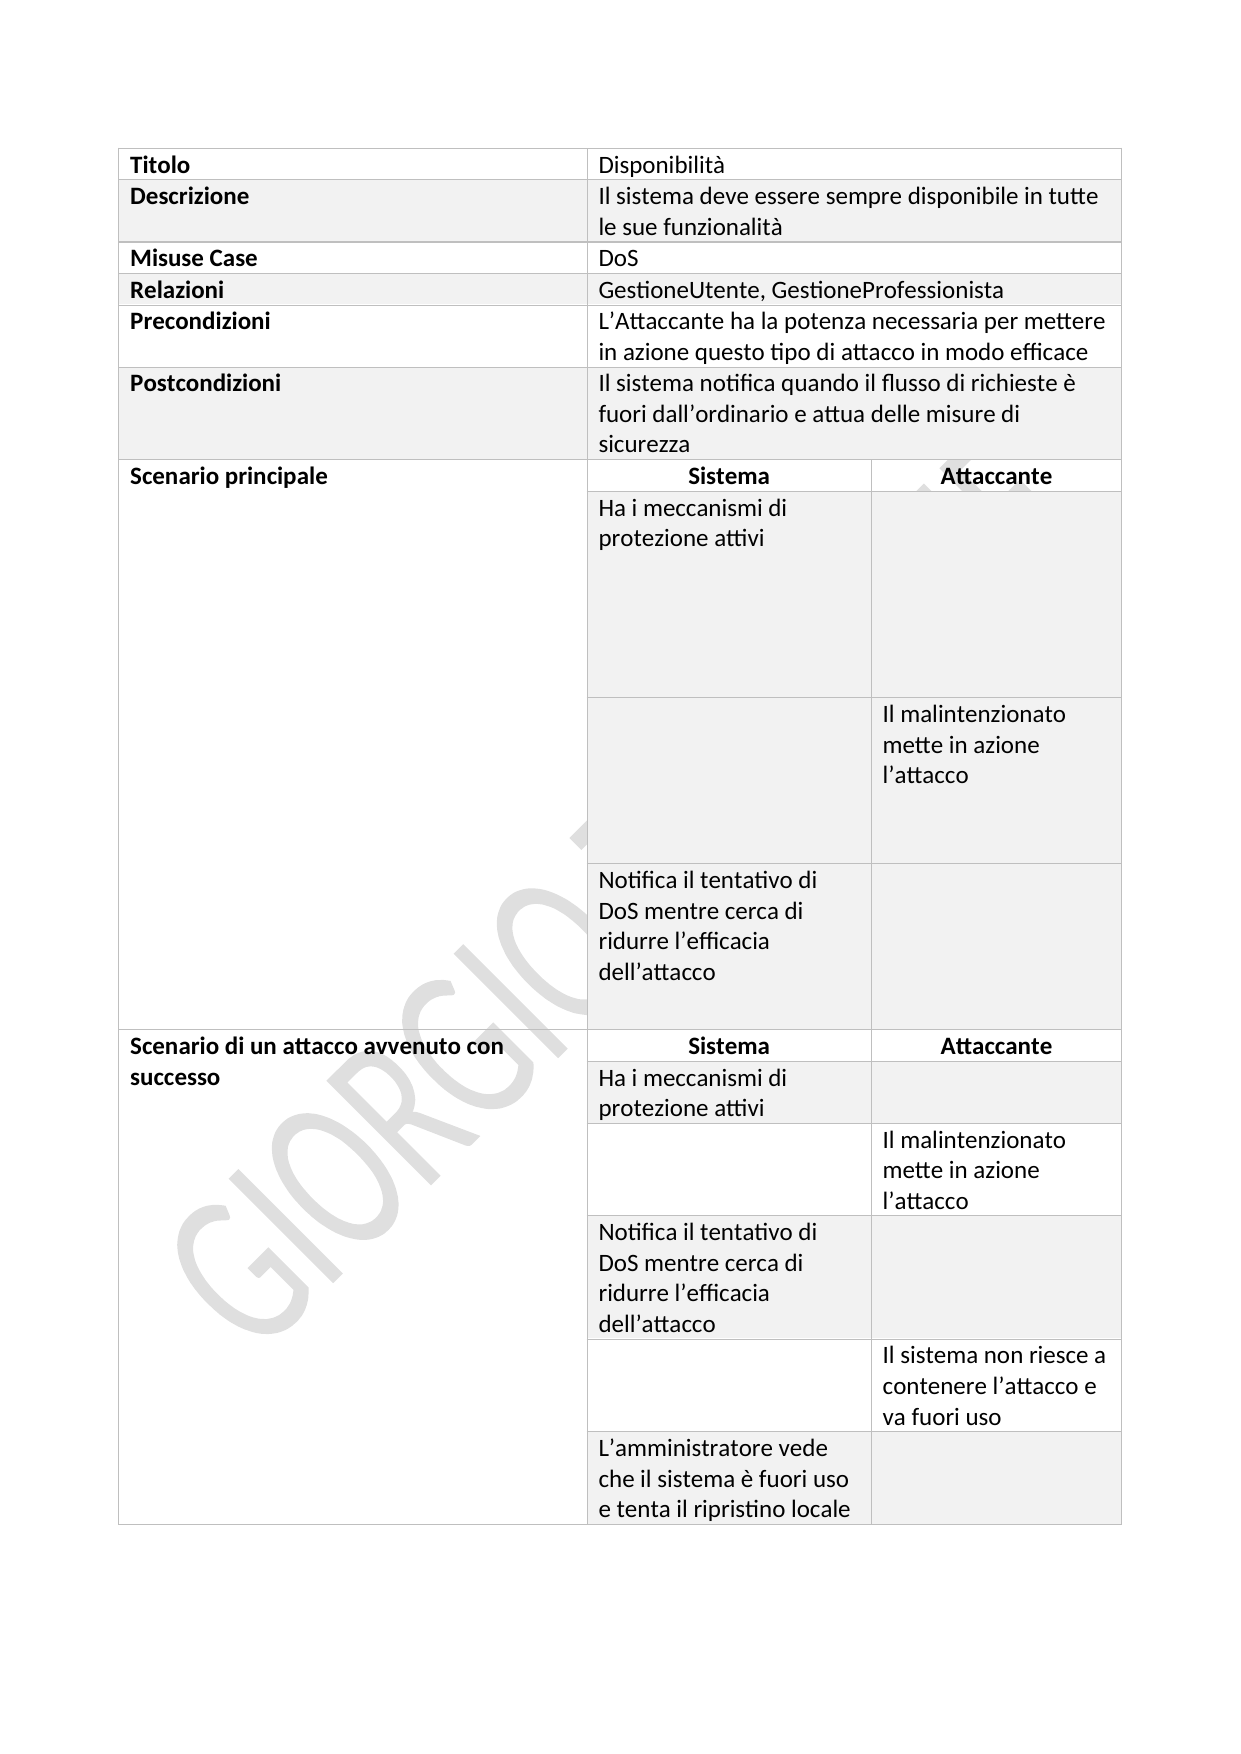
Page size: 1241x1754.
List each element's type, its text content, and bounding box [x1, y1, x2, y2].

table_cell Scenario principale [119, 460, 587, 1029]
table_cell Il sistema notifica quando il flusso di richieste è fuori dall’ordinario e attua delle misure di sicurezza [588, 368, 1121, 459]
table_cell [872, 1432, 1121, 1524]
table_cell GestioneUtente, GestioneProfessionista [588, 274, 1121, 304]
table_cell L’amministratore vede che il sistema è fuori uso e tenta il ripristino locale [588, 1432, 871, 1524]
table_cell Sistema [588, 1030, 871, 1061]
table_header Titolo [119, 149, 587, 179]
table_cell Precondizioni [119, 306, 587, 367]
table_cell Relazioni [119, 274, 587, 304]
table_cell [872, 492, 1121, 697]
table_cell Il malintenzionato mette in azione l’attacco [872, 1124, 1121, 1215]
table_cell Descrizione [119, 180, 587, 241]
table_cell Sistema [588, 460, 871, 491]
table_cell Il sistema deve essere sempre disponibile in tutte le sue funzionalità [588, 180, 1121, 241]
table_cell Attaccante [872, 460, 1121, 491]
table_cell [872, 1062, 1121, 1123]
table_cell DoS [588, 243, 1121, 273]
table_cell [872, 864, 1121, 1029]
table_cell [588, 1340, 871, 1431]
table_cell Notifica il tentativo di DoS mentre cerca di ridurre l’efficacia dell’attacco [588, 864, 871, 1029]
table_cell Scenario di un attacco avvenuto con successo [119, 1030, 587, 1524]
table_cell Notifica il tentativo di DoS mentre cerca di ridurre l’efficacia dell’attacco [588, 1216, 871, 1338]
table_cell L’Attaccante ha la potenza necessaria per mettere in azione questo tipo di attacco in modo efficace [588, 306, 1121, 367]
table_cell [588, 1124, 871, 1215]
table_cell Attaccante [872, 1030, 1121, 1061]
table_cell Il malintenzionato mette in azione l’attacco [872, 698, 1121, 863]
table_cell [588, 698, 871, 863]
table_cell [872, 1216, 1121, 1338]
table_cell Ha i meccanismi di protezione attivi [588, 1062, 871, 1123]
table_header Disponibilità [588, 149, 1121, 179]
table_cell Postcondizioni [119, 368, 587, 459]
table_cell Il sistema non riesce a contenere l’attacco e va fuori uso [872, 1340, 1121, 1431]
table_cell Misuse Case [119, 243, 587, 273]
table_cell Ha i meccanismi di protezione attivi [588, 492, 871, 697]
